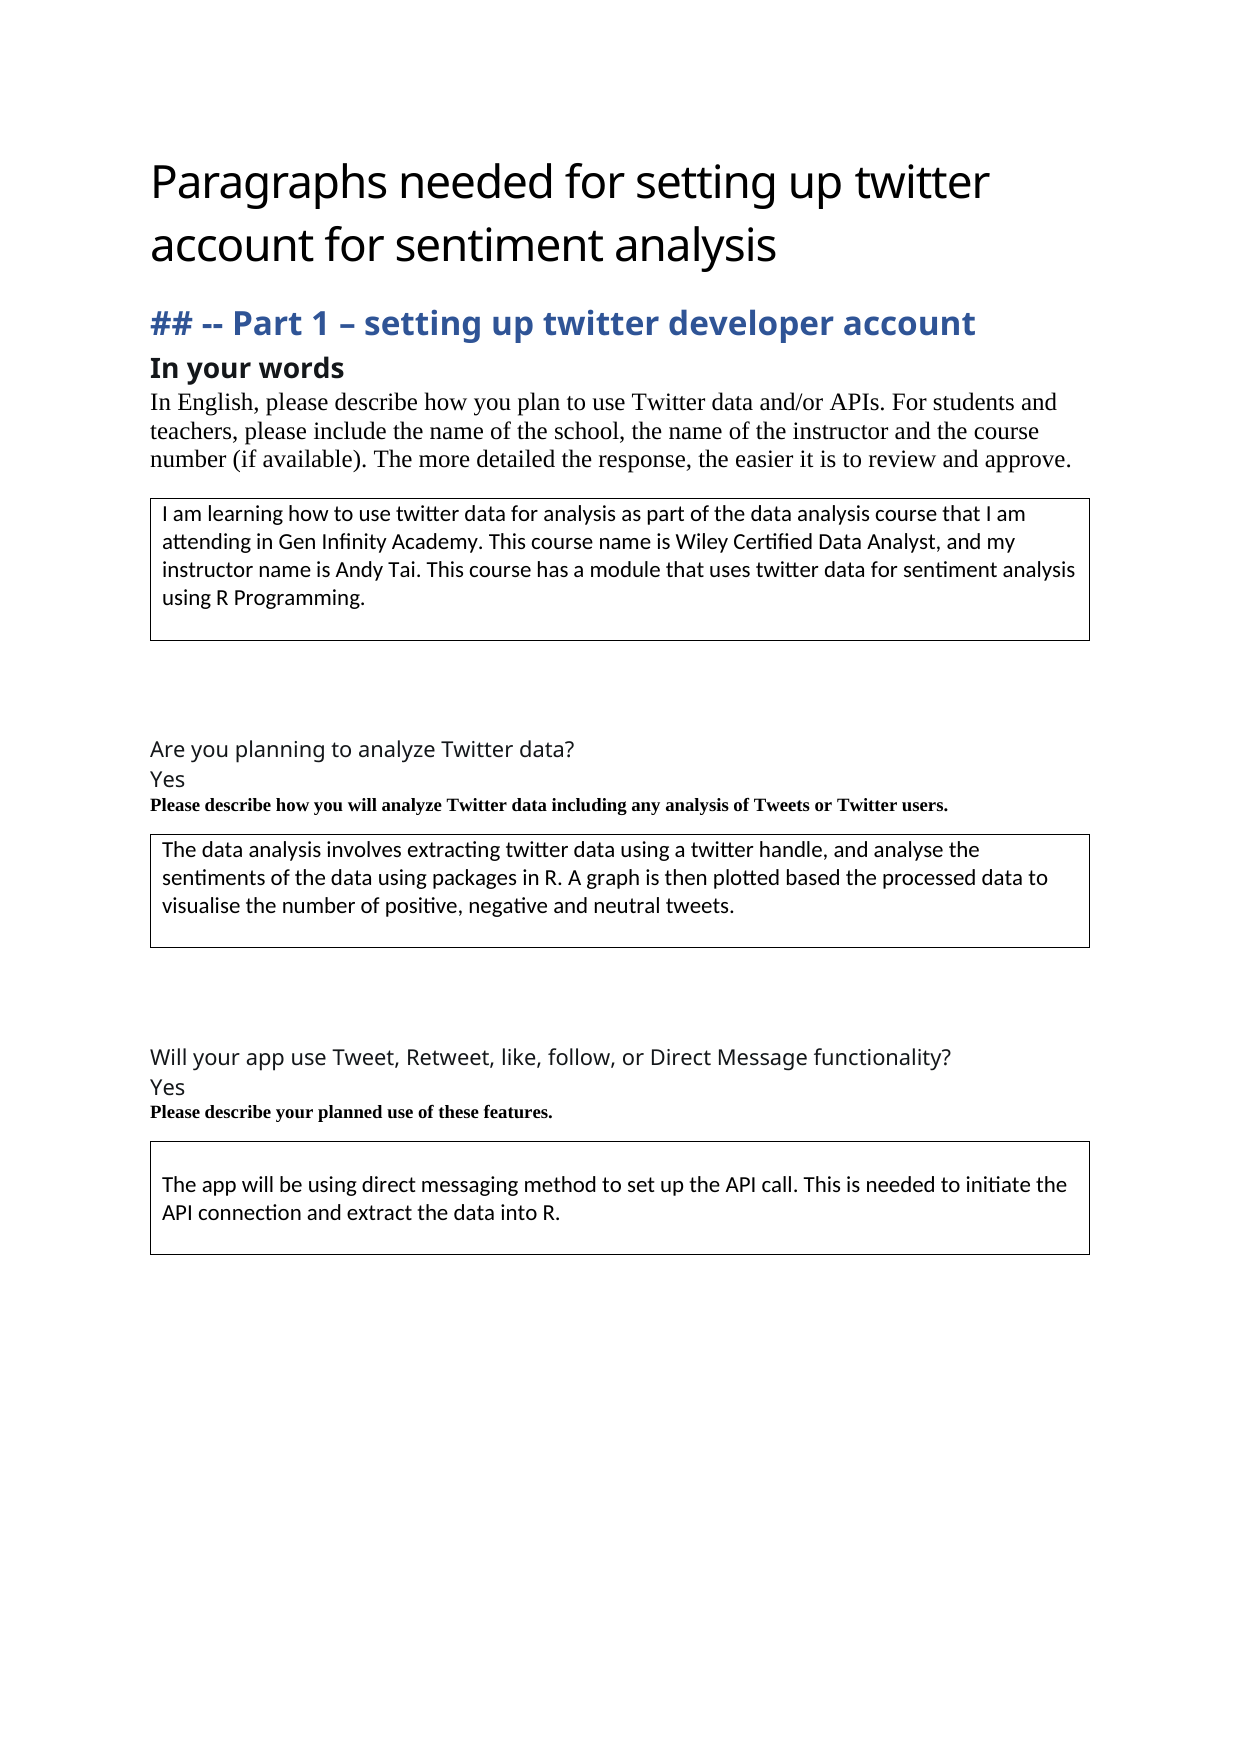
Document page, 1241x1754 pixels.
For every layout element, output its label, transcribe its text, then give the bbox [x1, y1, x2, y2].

subtitle ## -- Part 1 – setting up twitter developer account [150, 300, 1090, 345]
text In your words [150, 349, 1090, 387]
table_header The data analysis involves extracting twitter data using a twitter handle, and analyse the sentiments of the data using packages in R. A graph is then plotted based the processed data to visualise the number of positive, negative and neutral tweets. [151, 835, 1089, 947]
text Are you planning to analyze Twitter data? [150, 734, 1090, 764]
text Yes [150, 1071, 1090, 1101]
table_header The app will be using direct messaging method to set up the API call. This is needed to initiate the API connection and extract the data into R. [151, 1142, 1089, 1254]
text Will your app use Tweet, Retweet, like, follow, or Direct Message functionality? [150, 1042, 1090, 1071]
title Paragraphs needed for setting up twitter account for sentiment analysis [150, 150, 1090, 275]
text Please describe how you will analyze Twitter data including any analysis of Tweets or Twitter users. [150, 794, 1090, 815]
text In English, please describe how you plan to use Twitter data and/or APIs. For students and teachers, please include the name of the school, the name of the instructor and the course number (if available). The more detailed the response, the easier it is to review and approve. [150, 387, 1090, 473]
table_header I am learning how to use twitter data for analysis as part of the data analysis course that I am attending in Gen Infinity Academy. This course name is Wiley Certified Data Analyst, and my instructor name is Andy Tai. This course has a module that uses twitter data for sentiment analysis using R Programming. [151, 499, 1089, 639]
text Yes [150, 764, 1090, 794]
text Please describe your planned use of these features. [150, 1101, 1090, 1123]
